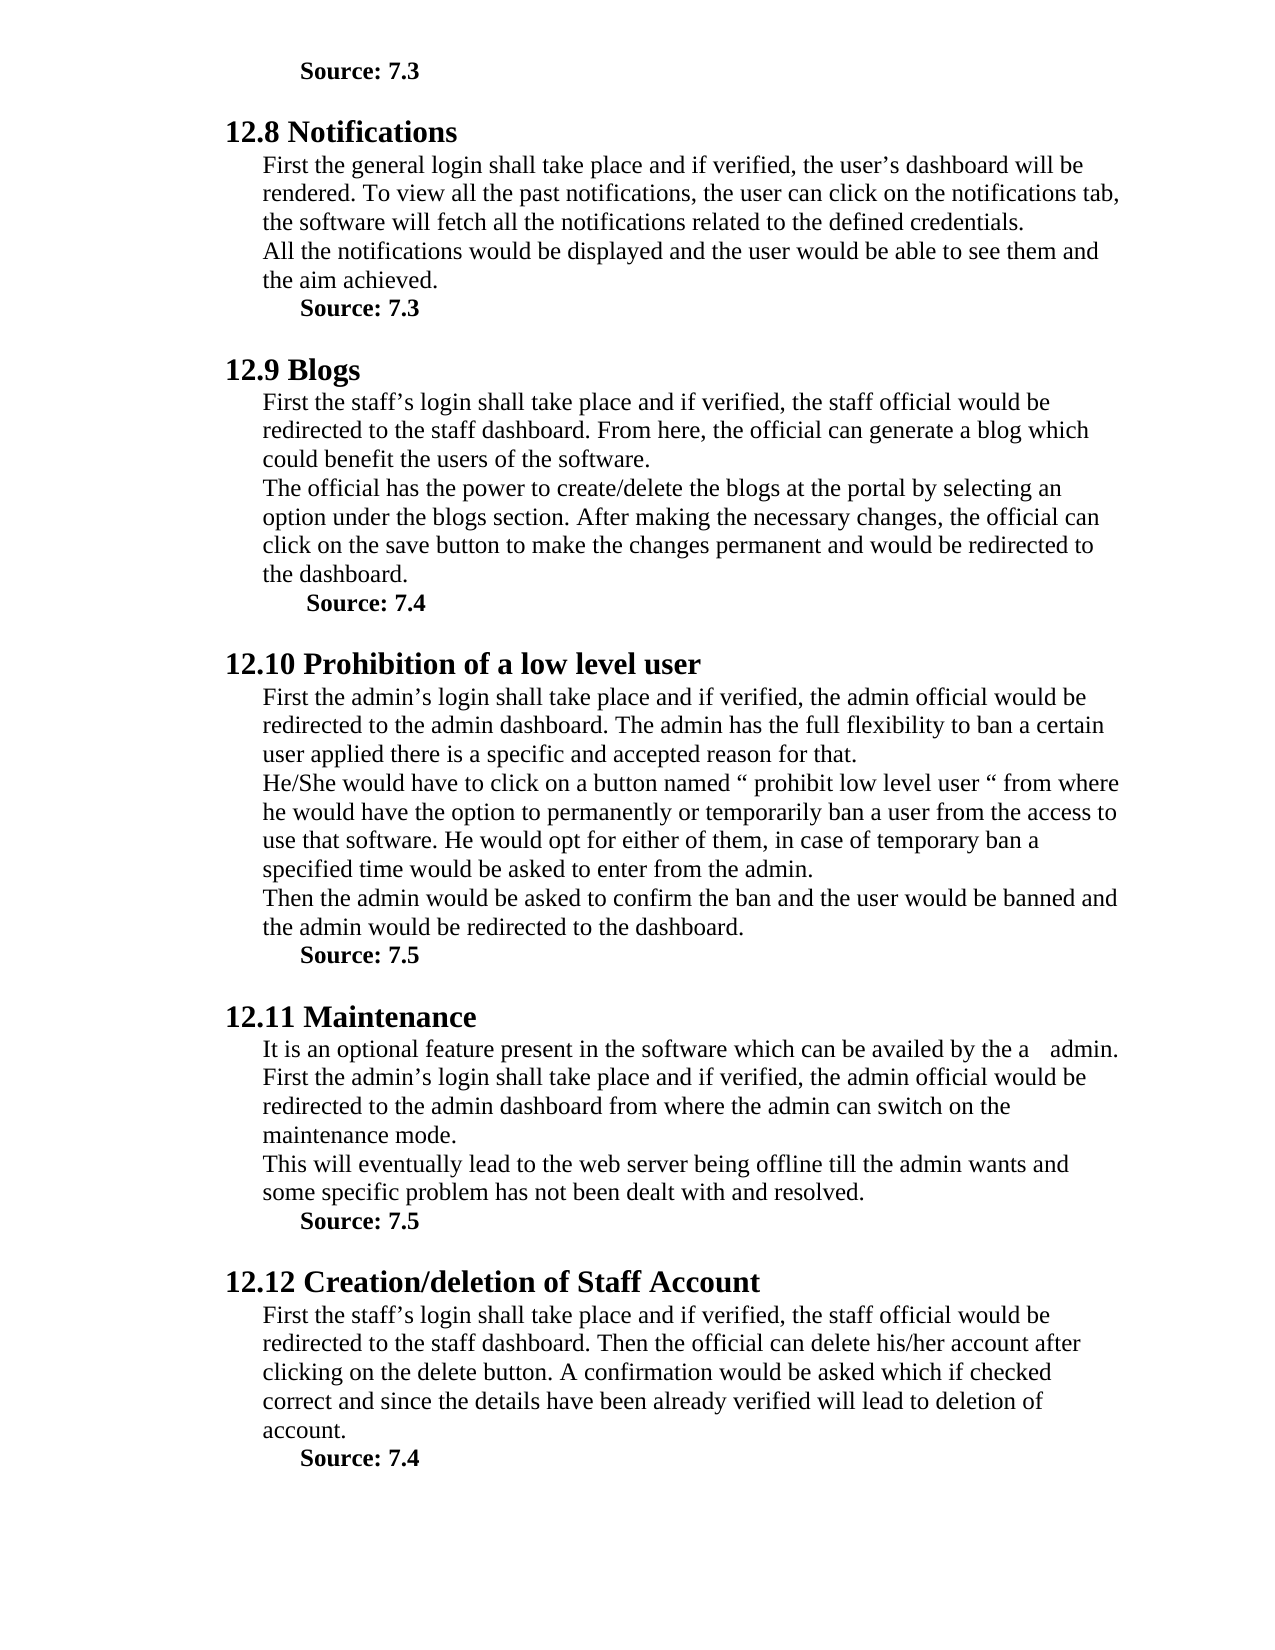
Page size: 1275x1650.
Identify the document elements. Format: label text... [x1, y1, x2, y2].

text First the staff’s login shall take place and if verified, the staff official would be redirected to the staff dashboard. Then the official can delete his/her account after clicking on the delete button. A confirmation would be asked which if checked correct and since the details have been already verified will lead to deletion of account. [262, 1300, 1125, 1443]
text Source: 7.5 [225, 940, 1125, 969]
text First the general login shall take place and if verified, the user’s dashboard will be rendered. To view all the past notifications, the user can click on the notifications tab, the software will fetch all the notifications related to the defined credentials. [262, 150, 1125, 236]
text First the admin’s login shall take place and if verified, the admin official would be redirected to the admin dashboard. The admin has the full flexibility to ban a certain user applied there is a specific and accepted reason for that. [262, 682, 1125, 768]
text He/She would have to click on a button named “ prohibit low level user “ from where he would have the option to permanently or temporarily ban a user from the access to use that software. He would opt for either of them, in case of temporary ban a specified time would be asked to enter from the admin. [262, 768, 1125, 883]
text Then the admin would be asked to confirm the ban and the user would be banned and the admin would be redirected to the dashboard. [262, 883, 1125, 940]
subtitle 12.8 Notifications [150, 114, 1125, 150]
text This will eventually lead to the web server being offline till the admin wants and some specific problem has not been dealt with and resolved. [262, 1149, 1125, 1206]
text It is an optional feature present in the software which can be availed by the a admin. First the admin’s login shall take place and if verified, the admin official would be redirected to the admin dashboard from where the admin can switch on the maintenance mode. [262, 1034, 1125, 1149]
text First the staff’s login shall take place and if verified, the staff official would be redirected to the staff dashboard. From here, the official can generate a blog which could benefit the users of the software. [262, 387, 1125, 473]
text Source: 7.5 [225, 1206, 1125, 1235]
subtitle 12.10 Prohibition of a low level user [150, 646, 1125, 682]
subtitle 12.9 Blogs [150, 351, 1125, 387]
subtitle 12.11 Maintenance [150, 998, 1125, 1034]
text The official has the power to create/delete the blogs at the portal by selecting an option under the blogs section. After making the necessary changes, the official can click on the save button to make the changes permanent and would be redirected to the dashboard. [262, 473, 1125, 588]
text Source: 7.4 [225, 588, 1125, 617]
text Source: 7.4 [225, 1443, 1125, 1472]
text All the notifications would be displayed and the user would be able to see them and the aim achieved. [262, 236, 1125, 293]
text Source: 7.3 [225, 56, 1125, 85]
subtitle 12.12 Creation/deletion of Staff Account [150, 1264, 1125, 1300]
text Source: 7.3 [225, 293, 1125, 322]
